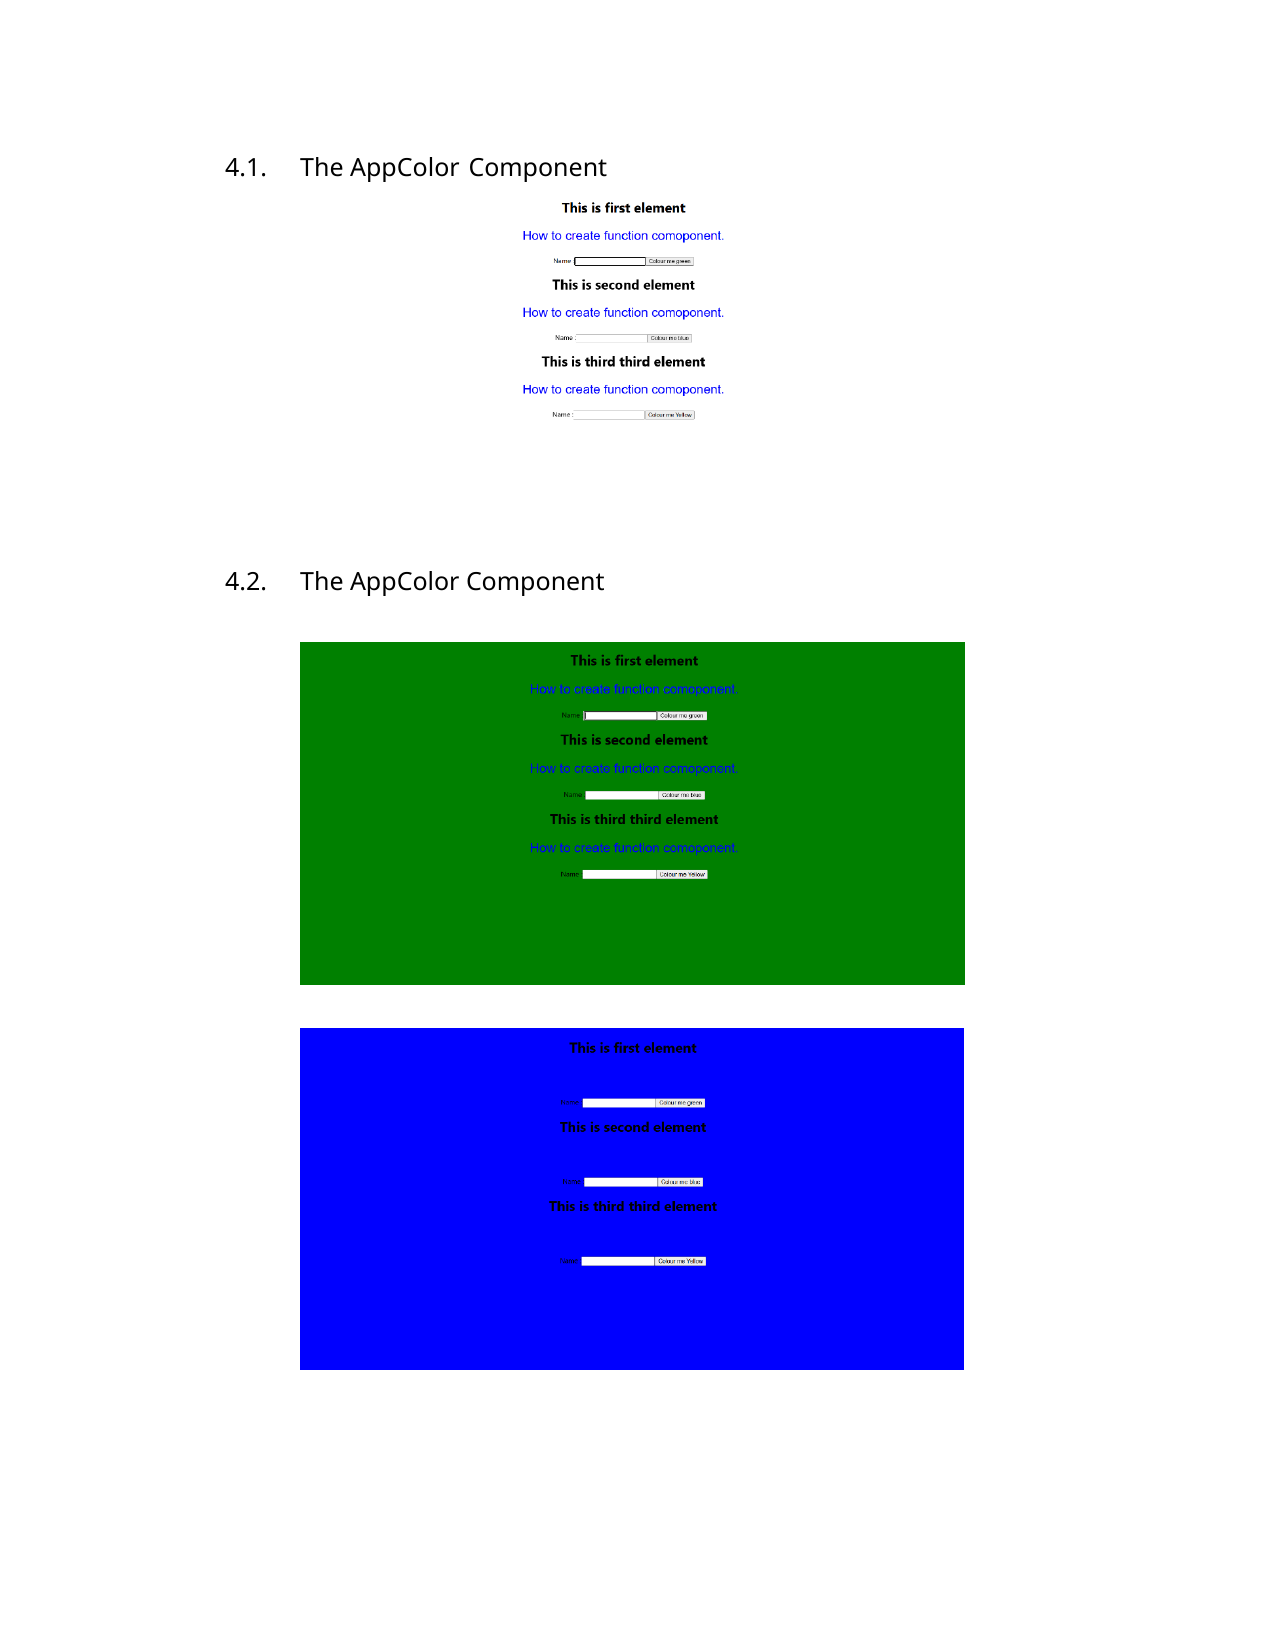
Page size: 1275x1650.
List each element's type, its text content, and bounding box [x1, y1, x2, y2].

list The AppColor Component [225, 564, 1125, 598]
picture [300, 642, 965, 985]
picture [300, 189, 946, 520]
picture [300, 1028, 964, 1370]
